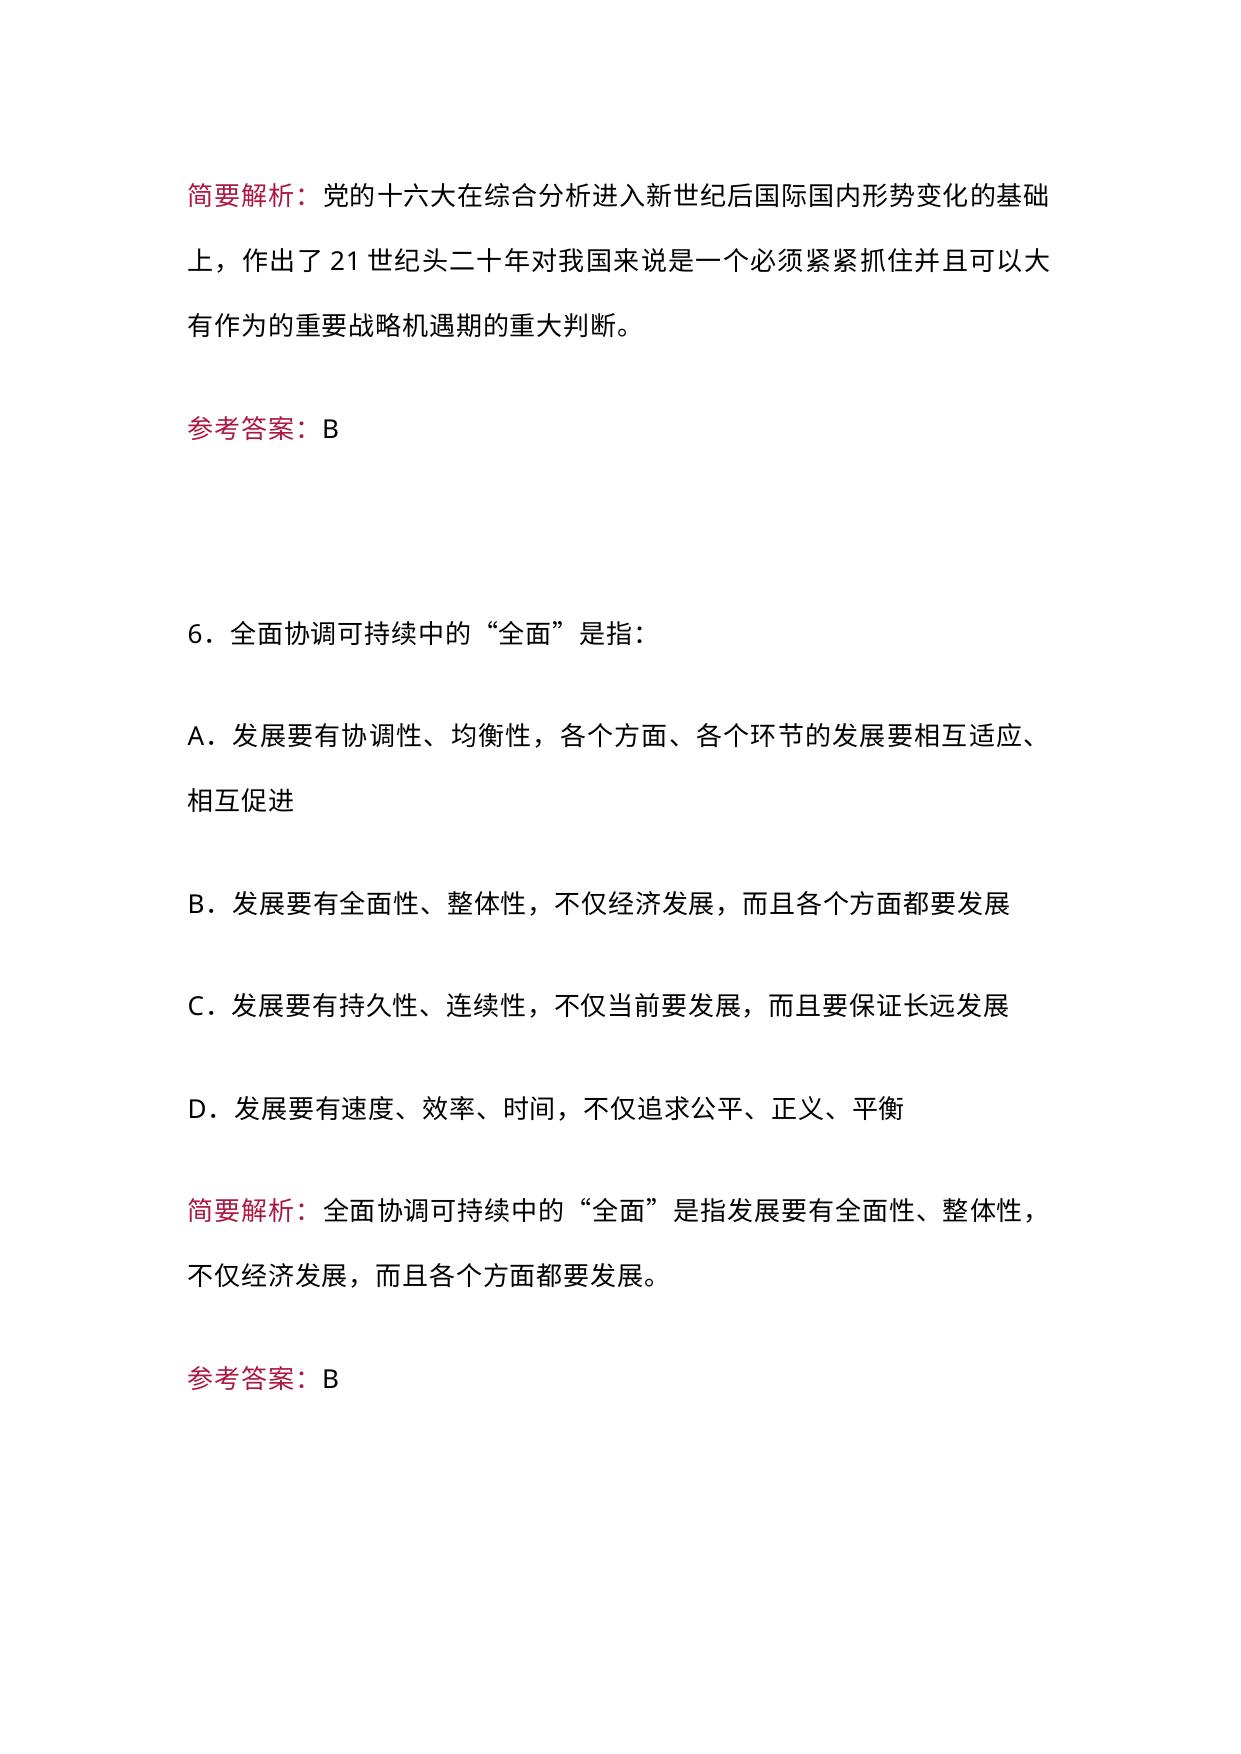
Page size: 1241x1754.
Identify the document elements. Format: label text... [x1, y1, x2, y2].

text A．发展要有协调性、均衡性，各个方面、各个环节的发展要相互适应、相互促进 [187, 702, 1053, 832]
text 参考答案：B [187, 394, 1053, 459]
text B．发展要有全面性、整体性，不仅经济发展，而且各个方面都要发展 [187, 869, 1053, 934]
text 6．全面协调可持续中的“全面”是指： [187, 599, 1053, 664]
text 简要解析：全面协调可持续中的“全面”是指发展要有全面性、整体性，不仅经济发展，而且各个方面都要发展。 [187, 1177, 1053, 1307]
text 简要解析：党的十六大在综合分析进入新世纪后国际国内形势变化的基础上，作出了21世纪头二十年对我国来说是一个必须紧紧抓住并且可以大有作为的重要战略机遇期的重大判断。 [187, 162, 1053, 357]
text C．发展要有持久性、连续性，不仅当前要发展，而且要保证长远发展 [187, 972, 1053, 1037]
text 参考答案：B [187, 1344, 1053, 1409]
text D．发展要有速度、效率、时间，不仅追求公平、正义、平衡 [187, 1074, 1053, 1139]
